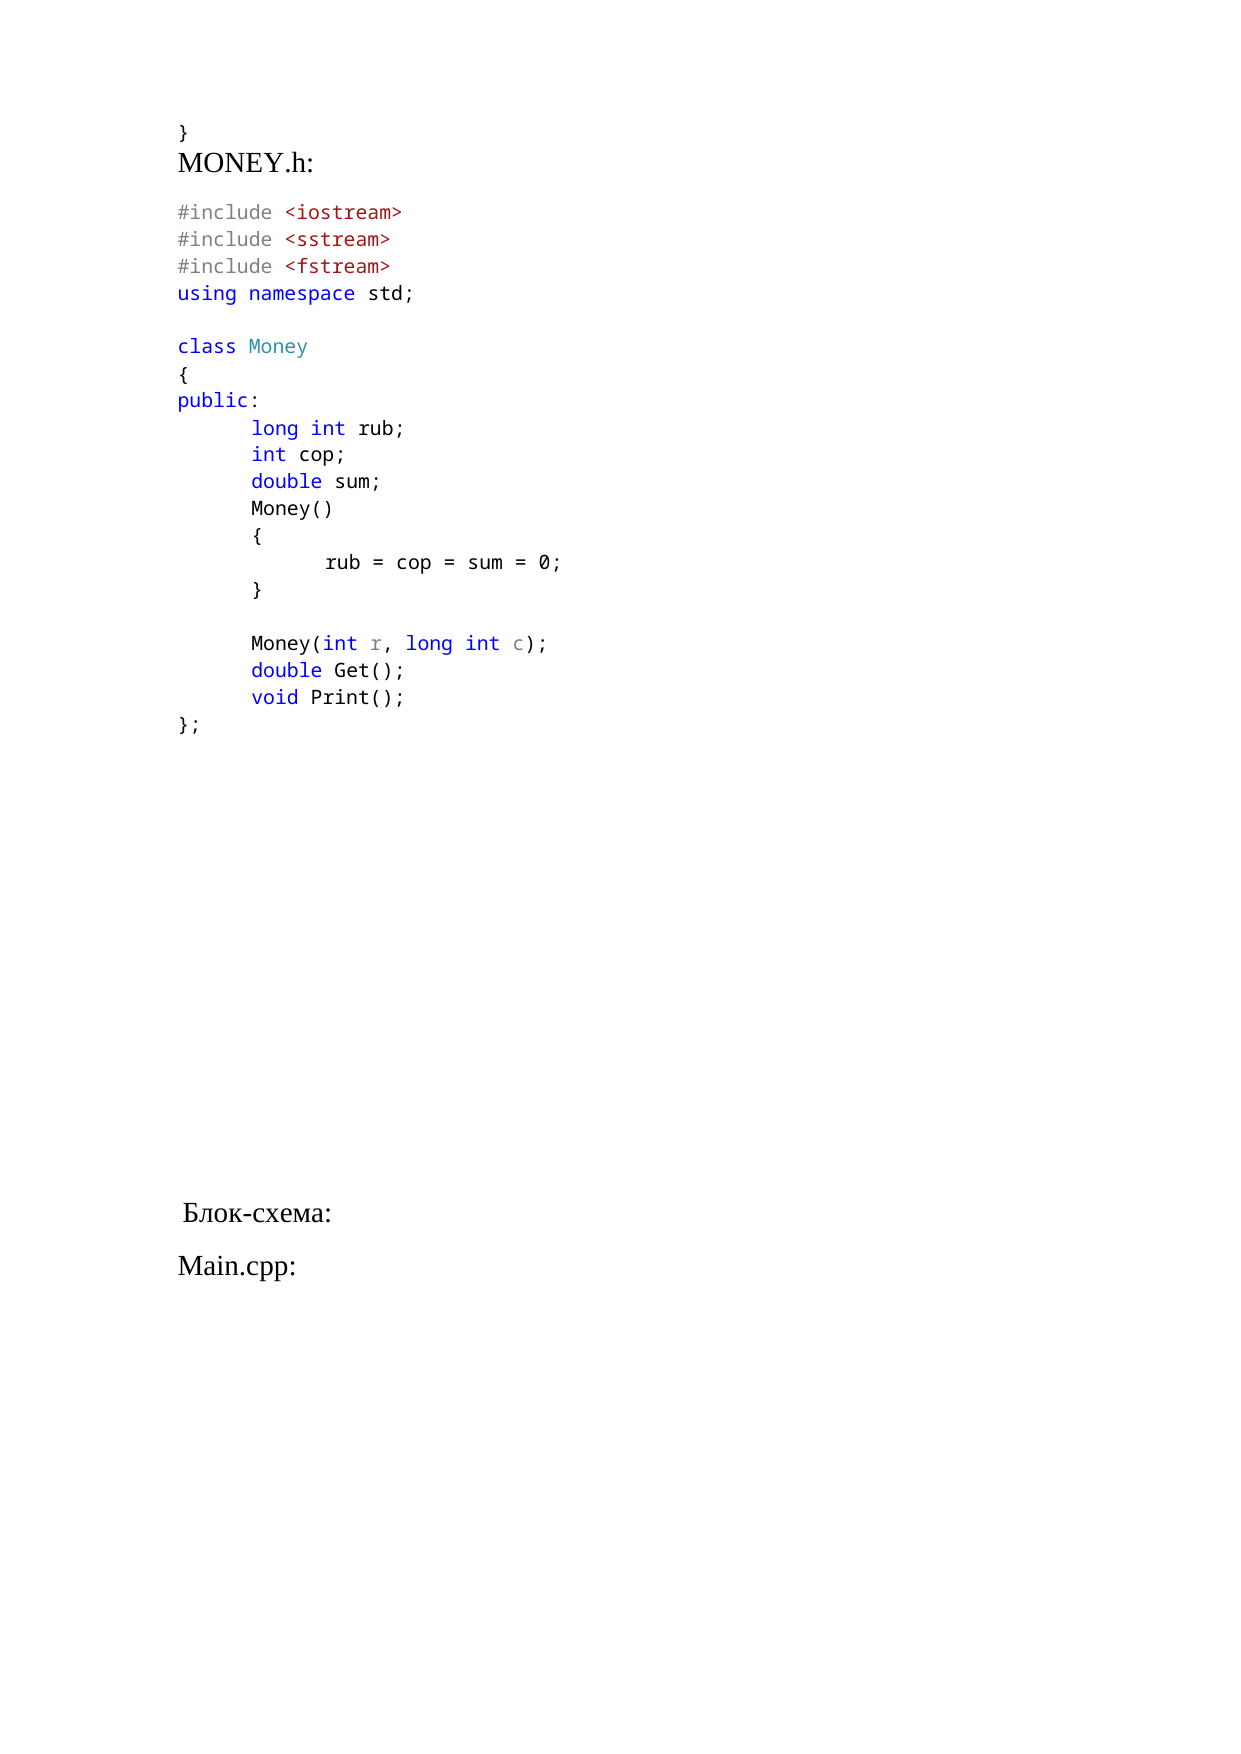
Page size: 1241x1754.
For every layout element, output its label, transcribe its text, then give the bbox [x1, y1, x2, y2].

text Money(int r, long int c); [177, 629, 1152, 657]
text double Get(); [177, 657, 1152, 683]
text public: [177, 387, 1152, 414]
text #include <sstream> [177, 225, 1152, 252]
text MONEY.h: [177, 145, 1152, 179]
text rub = cop = sum = 0; [177, 549, 1152, 576]
text using namespace std; [177, 279, 1152, 306]
text { [177, 360, 1152, 387]
text } [177, 576, 1152, 603]
text Блок-схема: [177, 1195, 1152, 1228]
text }; [177, 711, 1152, 737]
text #include <iostream> [177, 198, 1152, 225]
text class Money [177, 333, 1152, 360]
text } [177, 118, 1152, 145]
text { [177, 522, 1152, 549]
text int cop; [177, 441, 1152, 468]
text Money() [177, 495, 1152, 522]
text long int rub; [177, 414, 1152, 441]
text #include <fstream> [177, 252, 1152, 279]
text void Print(); [177, 683, 1152, 711]
text Main.cpp: [177, 1248, 1152, 1281]
text double sum; [177, 468, 1152, 495]
